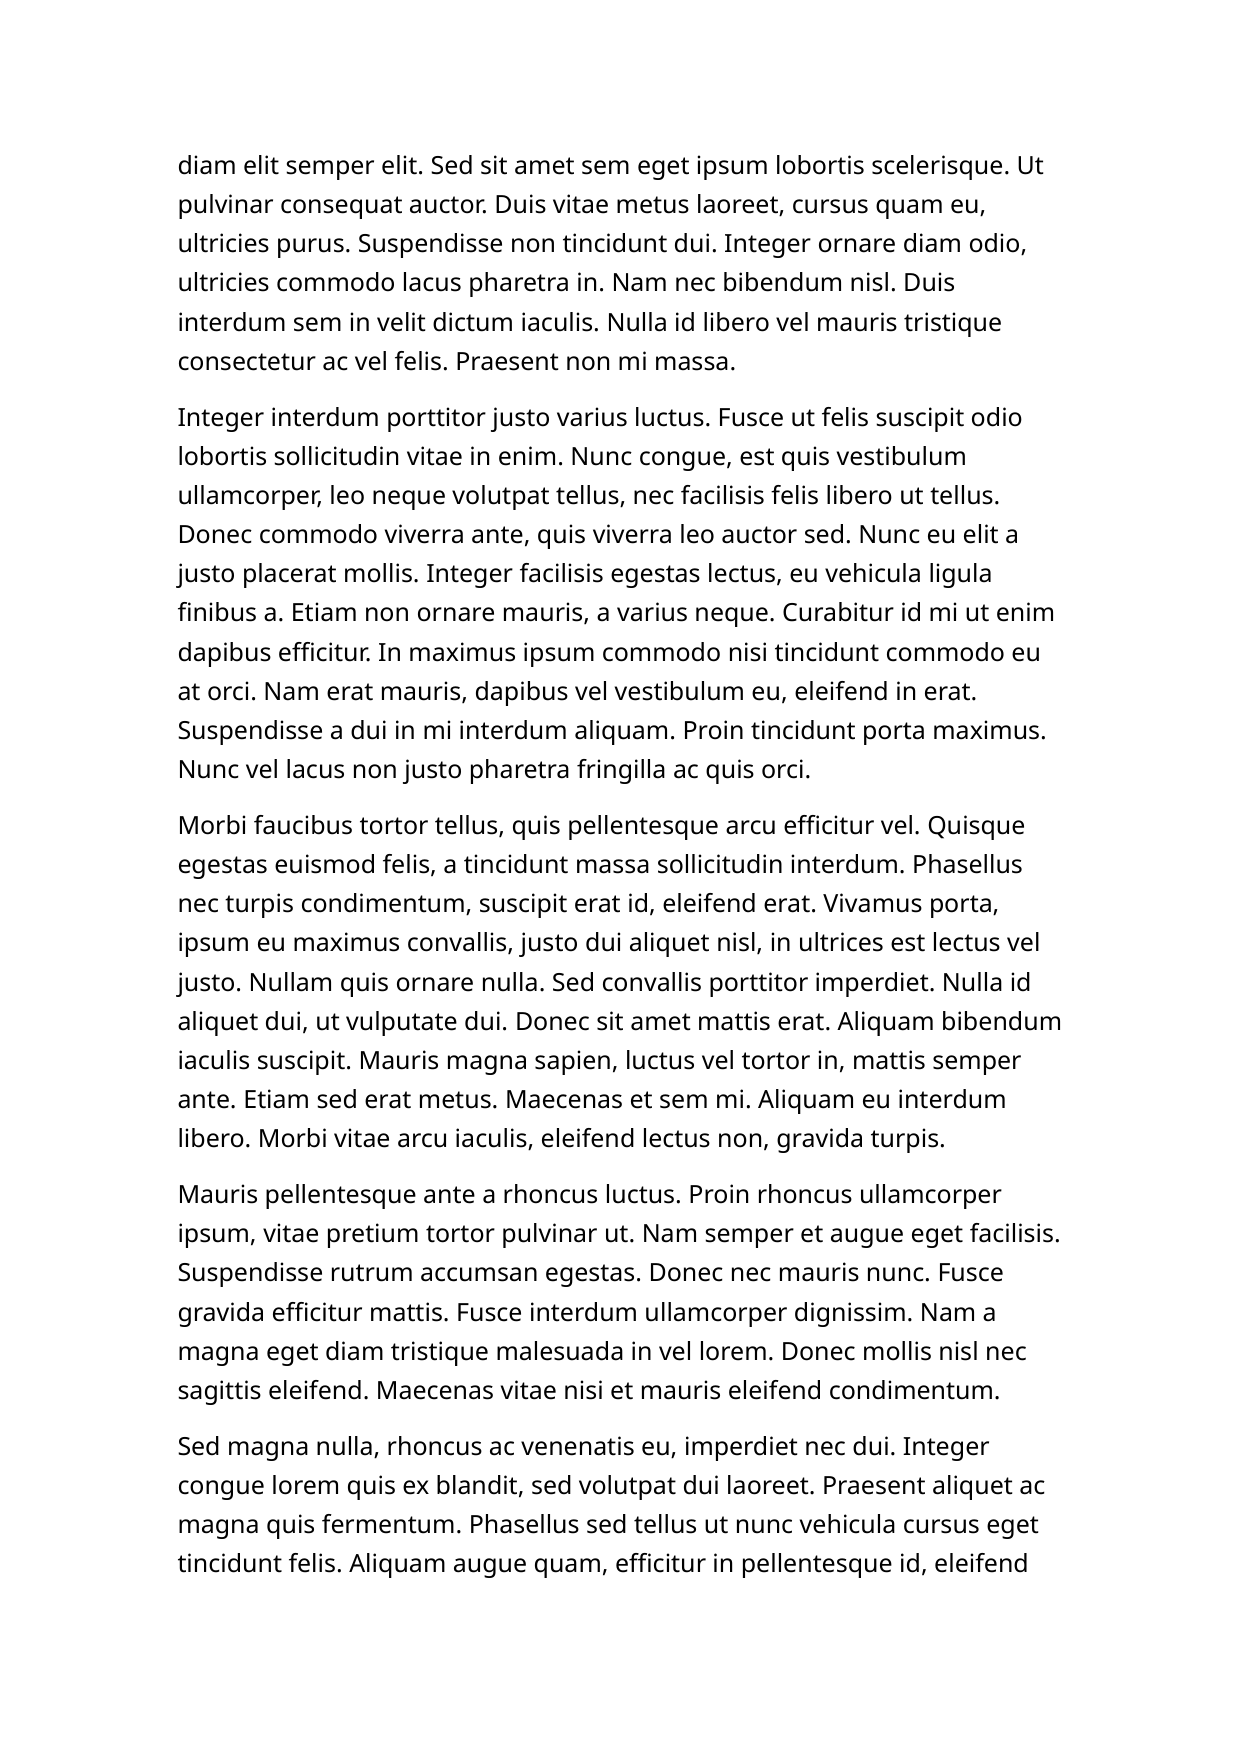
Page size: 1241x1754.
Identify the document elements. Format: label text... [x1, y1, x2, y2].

text Morbi faucibus tortor tellus, quis pellentesque arcu efficitur vel. Quisque egestas euismod felis, a tincidunt massa sollicitudin interdum. Phasellus nec turpis condimentum, suscipit erat id, eleifend erat. Vivamus porta, ipsum eu maximus convallis, justo dui aliquet nisl, in ultrices est lectus vel justo. Nullam quis ornare nulla. Sed convallis porttitor imperdiet. Nulla id aliquet dui, ut vulputate dui. Donec sit amet mattis erat. Aliquam bibendum iaculis suscipit. Mauris magna sapien, luctus vel tortor in, mattis semper ante. Etiam sed erat metus. Maecenas et sem mi. Aliquam eu interdum libero. Morbi vitae arcu iaculis, eleifend lectus non, gravida turpis. [177, 808, 1063, 1155]
text Integer interdum porttitor justo varius luctus. Fusce ut felis suscipit odio lobortis sollicitudin vitae in enim. Nunc congue, est quis vestibulum ullamcorper, leo neque volutpat tellus, nec facilisis felis libero ut tellus. Donec commodo viverra ante, quis viverra leo auctor sed. Nunc eu elit a justo placerat mollis. Integer facilisis egestas lectus, eu vehicula ligula finibus a. Etiam non ornare mauris, a varius neque. Curabitur id mi ut enim dapibus efficitur. In maximus ipsum commodo nisi tincidunt commodo eu at orci. Nam erat mauris, dapibus vel vestibulum eu, eleifend in erat. Suspendisse a dui in mi interdum aliquam. Proin tincidunt porta maximus. Nunc vel lacus non justo pharetra fringilla ac quis orci. [177, 399, 1063, 786]
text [177, 1428, 1063, 1580]
text Mauris pellentesque ante a rhoncus luctus. Proin rhoncus ullamcorper ipsum, vitae pretium tortor pulvinar ut. Nam semper et augue eget facilisis. Suspendisse rutrum accumsan egestas. Donec nec mauris nunc. Fusce gravida efficitur mattis. Fusce interdum ullamcorper dignissim. Nam a magna eget diam tristique malesuada in vel lorem. Donec mollis nisl nec sagittis eleifend. Maecenas vitae nisi et mauris eleifend condimentum. [177, 1177, 1063, 1407]
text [177, 148, 1063, 377]
